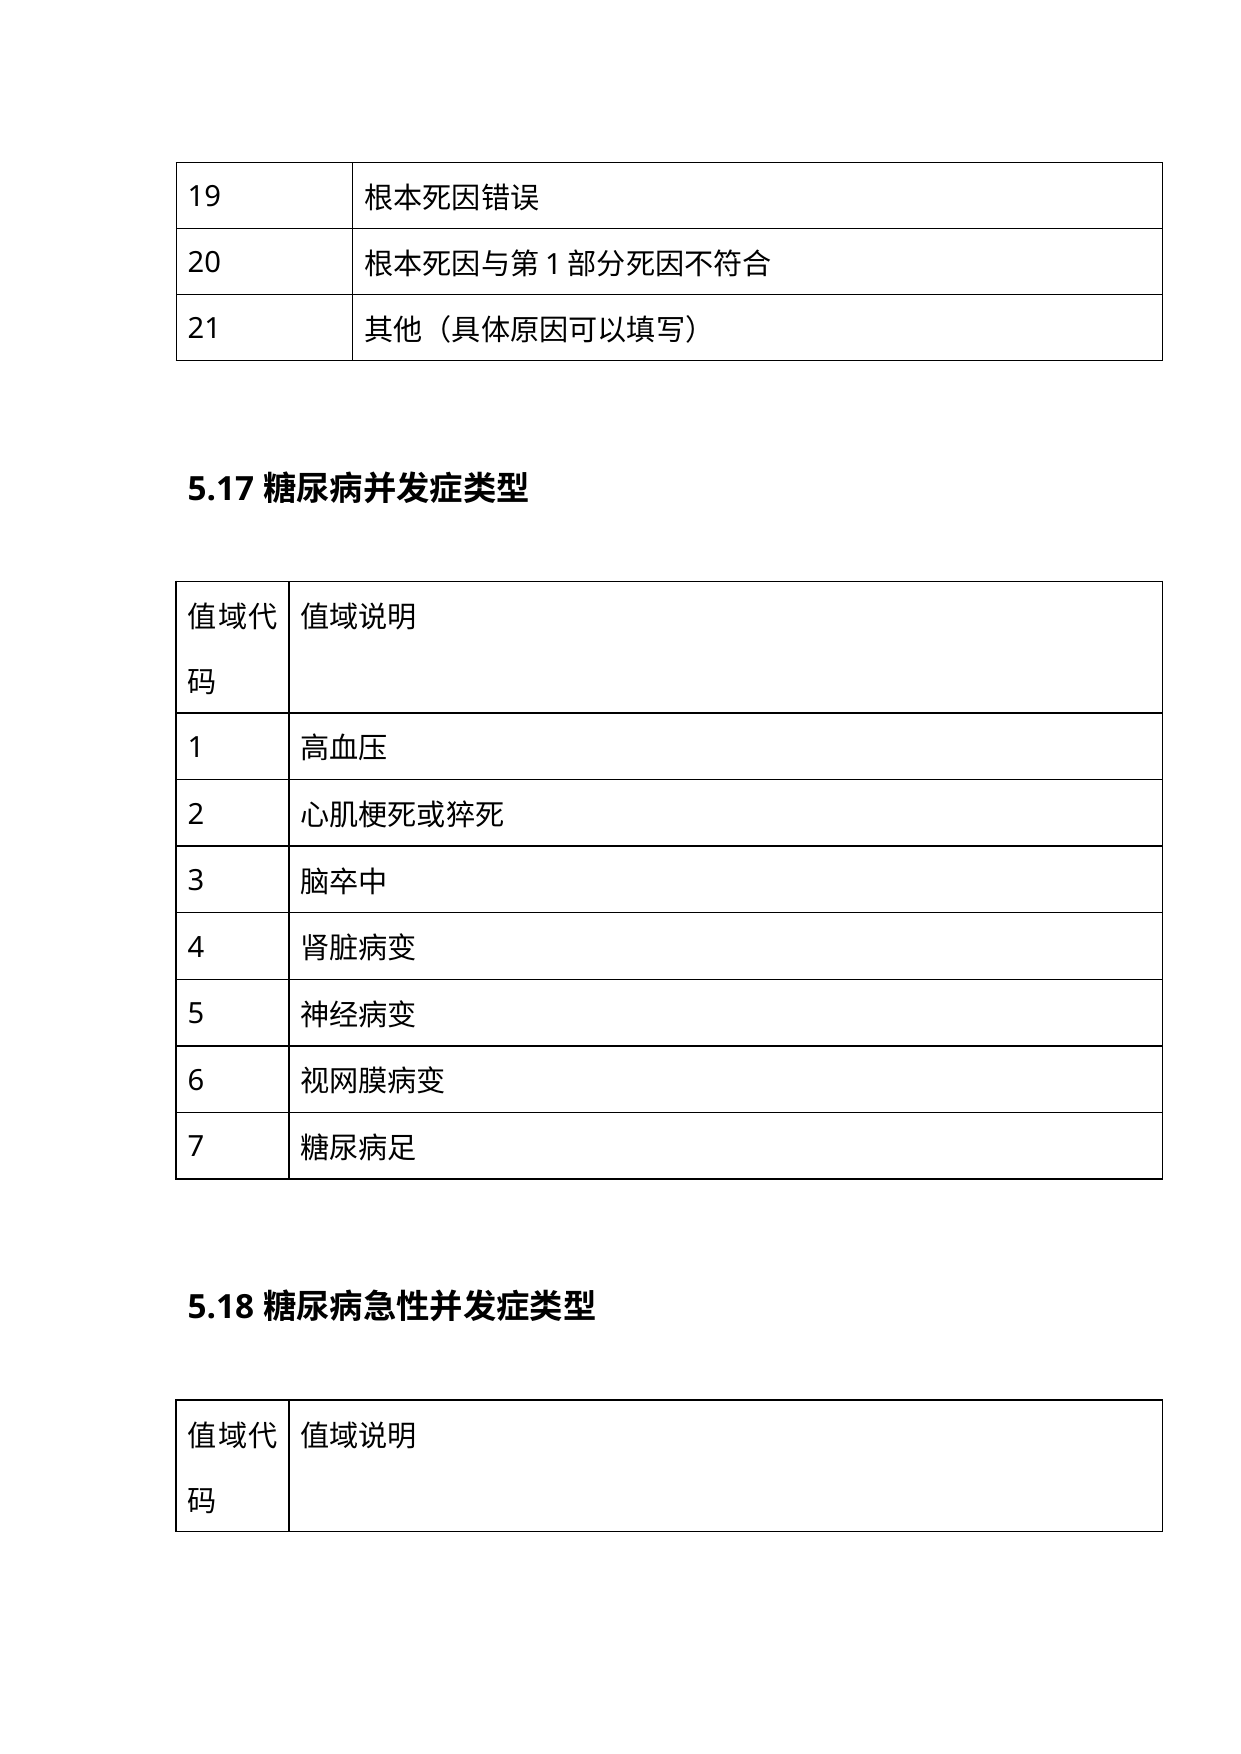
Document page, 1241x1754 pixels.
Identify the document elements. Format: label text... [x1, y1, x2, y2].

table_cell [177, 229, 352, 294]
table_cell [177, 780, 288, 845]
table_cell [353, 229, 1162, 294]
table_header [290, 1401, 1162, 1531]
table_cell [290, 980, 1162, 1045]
subtitle 5.18 糖尿病急性并发症类型 [187, 1272, 1053, 1337]
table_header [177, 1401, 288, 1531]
subtitle 5.17 糖尿病并发症类型 [187, 453, 1053, 518]
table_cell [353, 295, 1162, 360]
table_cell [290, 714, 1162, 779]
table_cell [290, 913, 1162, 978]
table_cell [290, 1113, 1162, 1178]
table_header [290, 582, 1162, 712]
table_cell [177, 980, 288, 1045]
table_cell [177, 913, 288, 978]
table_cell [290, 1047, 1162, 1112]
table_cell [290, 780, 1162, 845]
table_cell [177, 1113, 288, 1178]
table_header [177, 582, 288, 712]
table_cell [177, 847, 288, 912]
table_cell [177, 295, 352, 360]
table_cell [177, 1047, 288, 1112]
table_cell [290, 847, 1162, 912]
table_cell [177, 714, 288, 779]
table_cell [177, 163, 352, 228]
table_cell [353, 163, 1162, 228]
